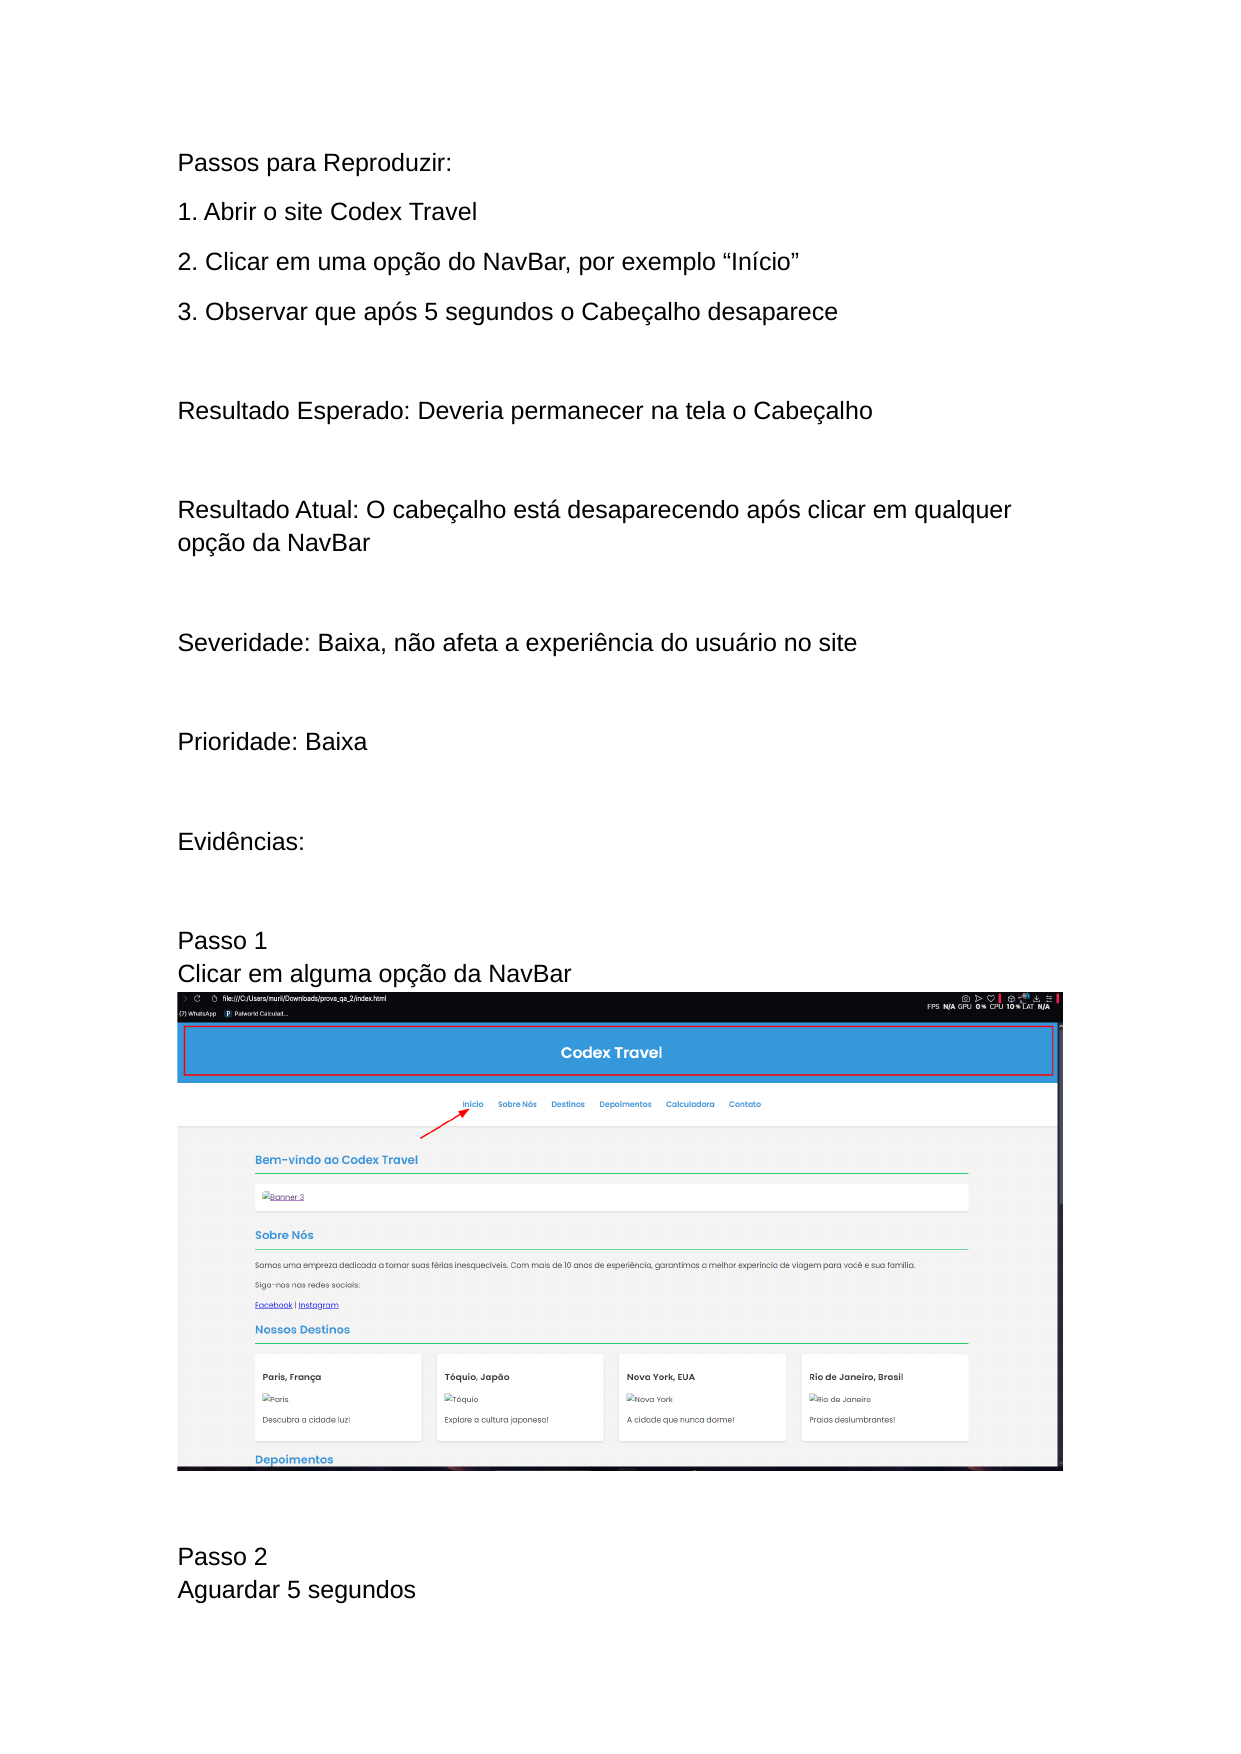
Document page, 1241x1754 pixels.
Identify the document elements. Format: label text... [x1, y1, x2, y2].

text Resultado Atual: O cabeçalho está desaparecendo após clicar em qualquer opção da NavBar [177, 495, 1063, 557]
text Severidade: Baixa, não afeta a experiência do usuário no site [177, 628, 1063, 657]
text Passos para Reproduzir: [177, 148, 1063, 176]
text 1. Abrir o site Codex Travel [177, 197, 1063, 226]
text Passo 2 Aguardar 5 segundos [177, 1542, 1063, 1604]
picture [177, 992, 1063, 1471]
text 2. Clicar em uma opção do NavBar, por exemplo “Início” [177, 247, 1063, 276]
text Resultado Esperado: Deveria permanecer na tela o Cabeçalho [177, 396, 1063, 425]
text Prioridade: Baixa [177, 727, 1063, 756]
text Evidências: [177, 827, 1063, 855]
text 3. Observar que após 5 segundos o Cabeçalho desaparece [177, 297, 1063, 325]
text Passo 1 Clicar em alguma opção da NavBar [177, 926, 1063, 992]
